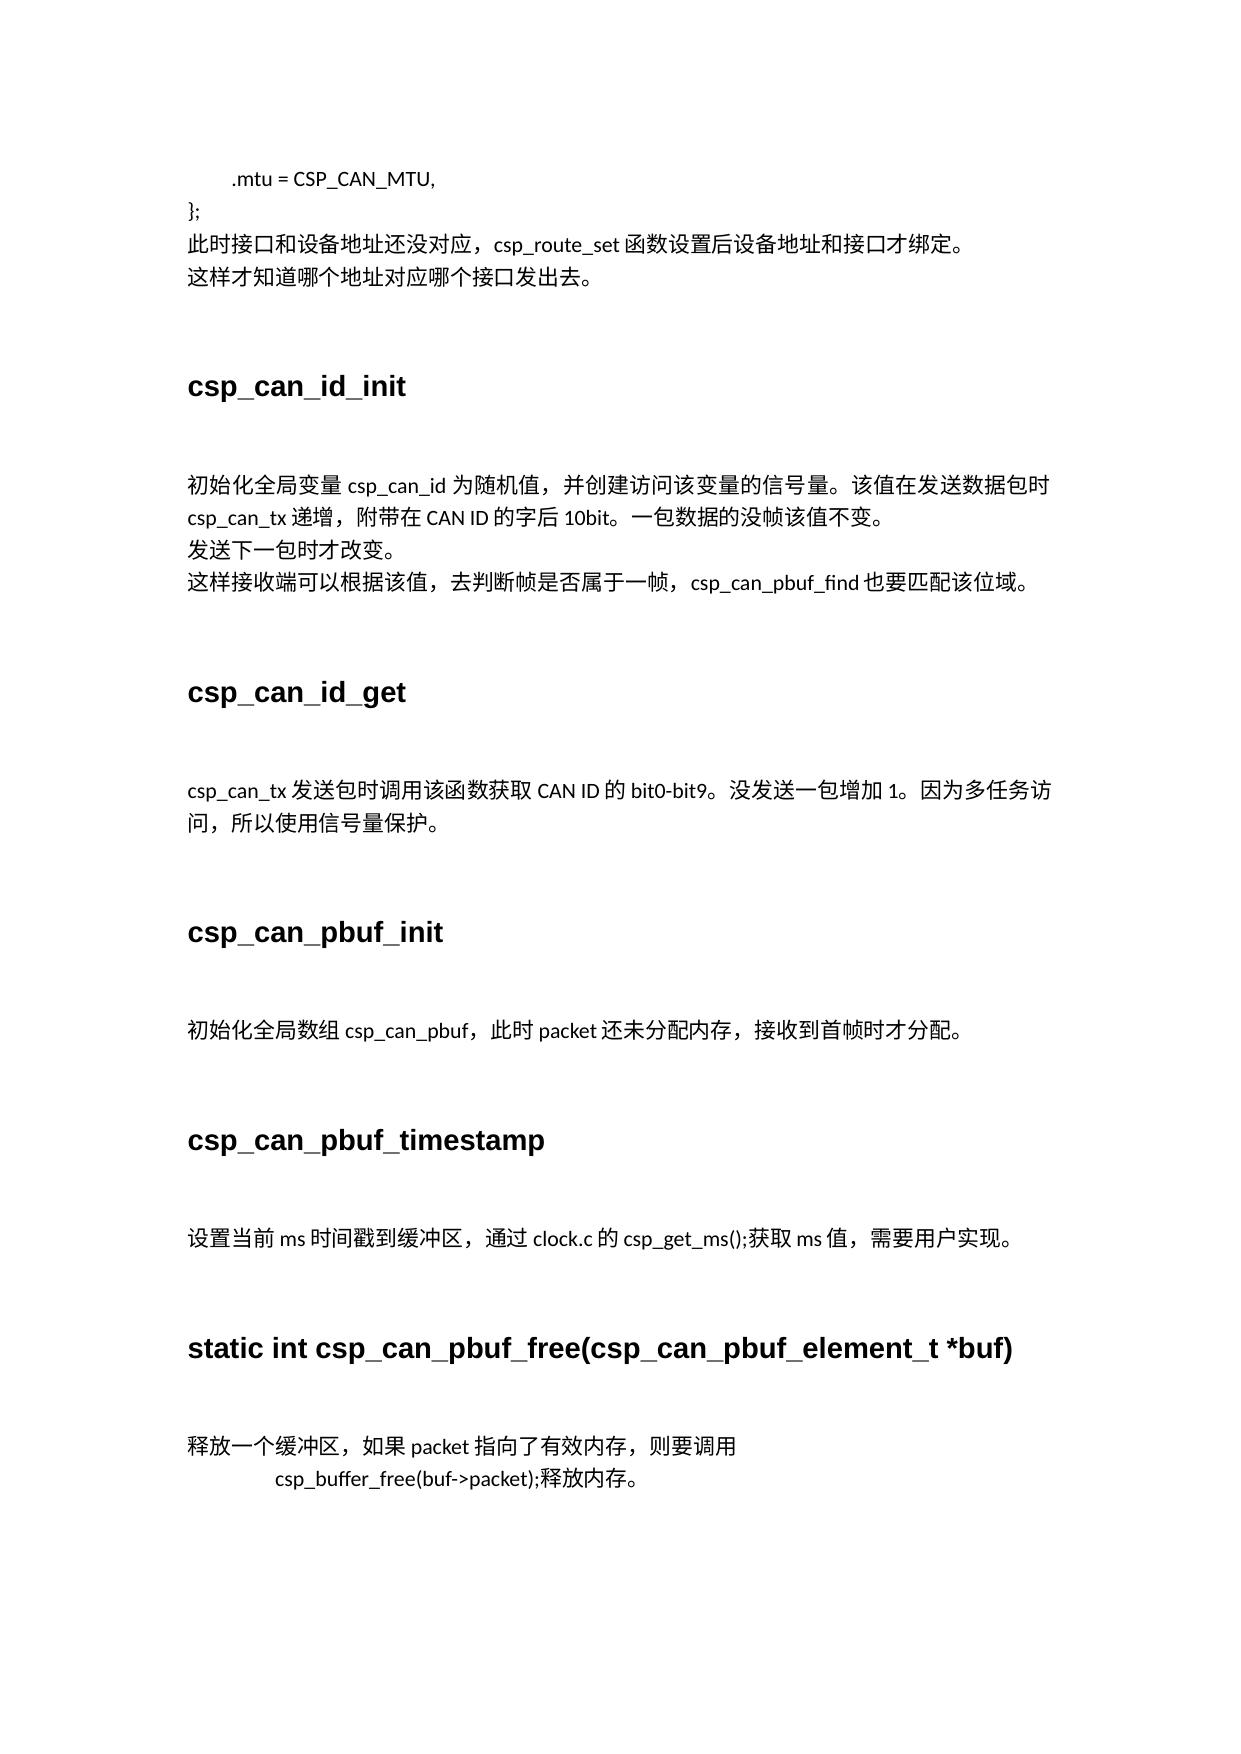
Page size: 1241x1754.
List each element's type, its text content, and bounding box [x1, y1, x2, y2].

subtitle csp_can_pbuf_init [187, 899, 1053, 964]
text 这样才知道哪个地址对应哪个接口发出去。 [187, 259, 1053, 292]
subtitle csp_can_id_get [187, 659, 1053, 724]
text .mtu = CSP_CAN_MTU, [187, 162, 1053, 194]
text 此时接口和设备地址还没对应，csp_route_set函数设置后设备地址和接口才绑定。 [187, 227, 1053, 259]
text 初始化全局变量csp_can_id 为随机值，并创建访问该变量的信号量。该值在发送数据包时csp_can_tx递增，附带在CAN ID的字后10bit。一包数据的没帧该值不变。 [187, 467, 1053, 532]
text 发送下一包时才改变。 [187, 532, 1053, 565]
text csp_buffer_free(buf->packet);释放内存。 [187, 1461, 1053, 1493]
text 释放一个缓冲区，如果packet 指向了有效内存，则要调用 [187, 1428, 1053, 1461]
subtitle csp_can_id_init [187, 354, 1053, 419]
text csp_can_tx发送包时调用该函数获取CAN ID的bit0-bit9。没发送一包增加1。因为多任务访问，所以使用信号量保护。 [187, 773, 1053, 838]
text }; [187, 194, 1053, 227]
text 初始化全局数组csp_can_pbuf，此时packet还未分配内存，接收到首帧时才分配。 [187, 1013, 1053, 1045]
text 这样接收端可以根据该值，去判断帧是否属于一帧，csp_can_pbuf_find也要匹配该位域。 [187, 565, 1053, 597]
subtitle static int csp_can_pbuf_free(csp_can_pbuf_element_t *buf) [187, 1315, 1053, 1380]
text 设置当前ms时间戳到缓冲区，通过clock.c的csp_get_ms();获取ms值，需要用户实现。 [187, 1221, 1053, 1253]
subtitle csp_can_pbuf_timestamp [187, 1107, 1053, 1172]
